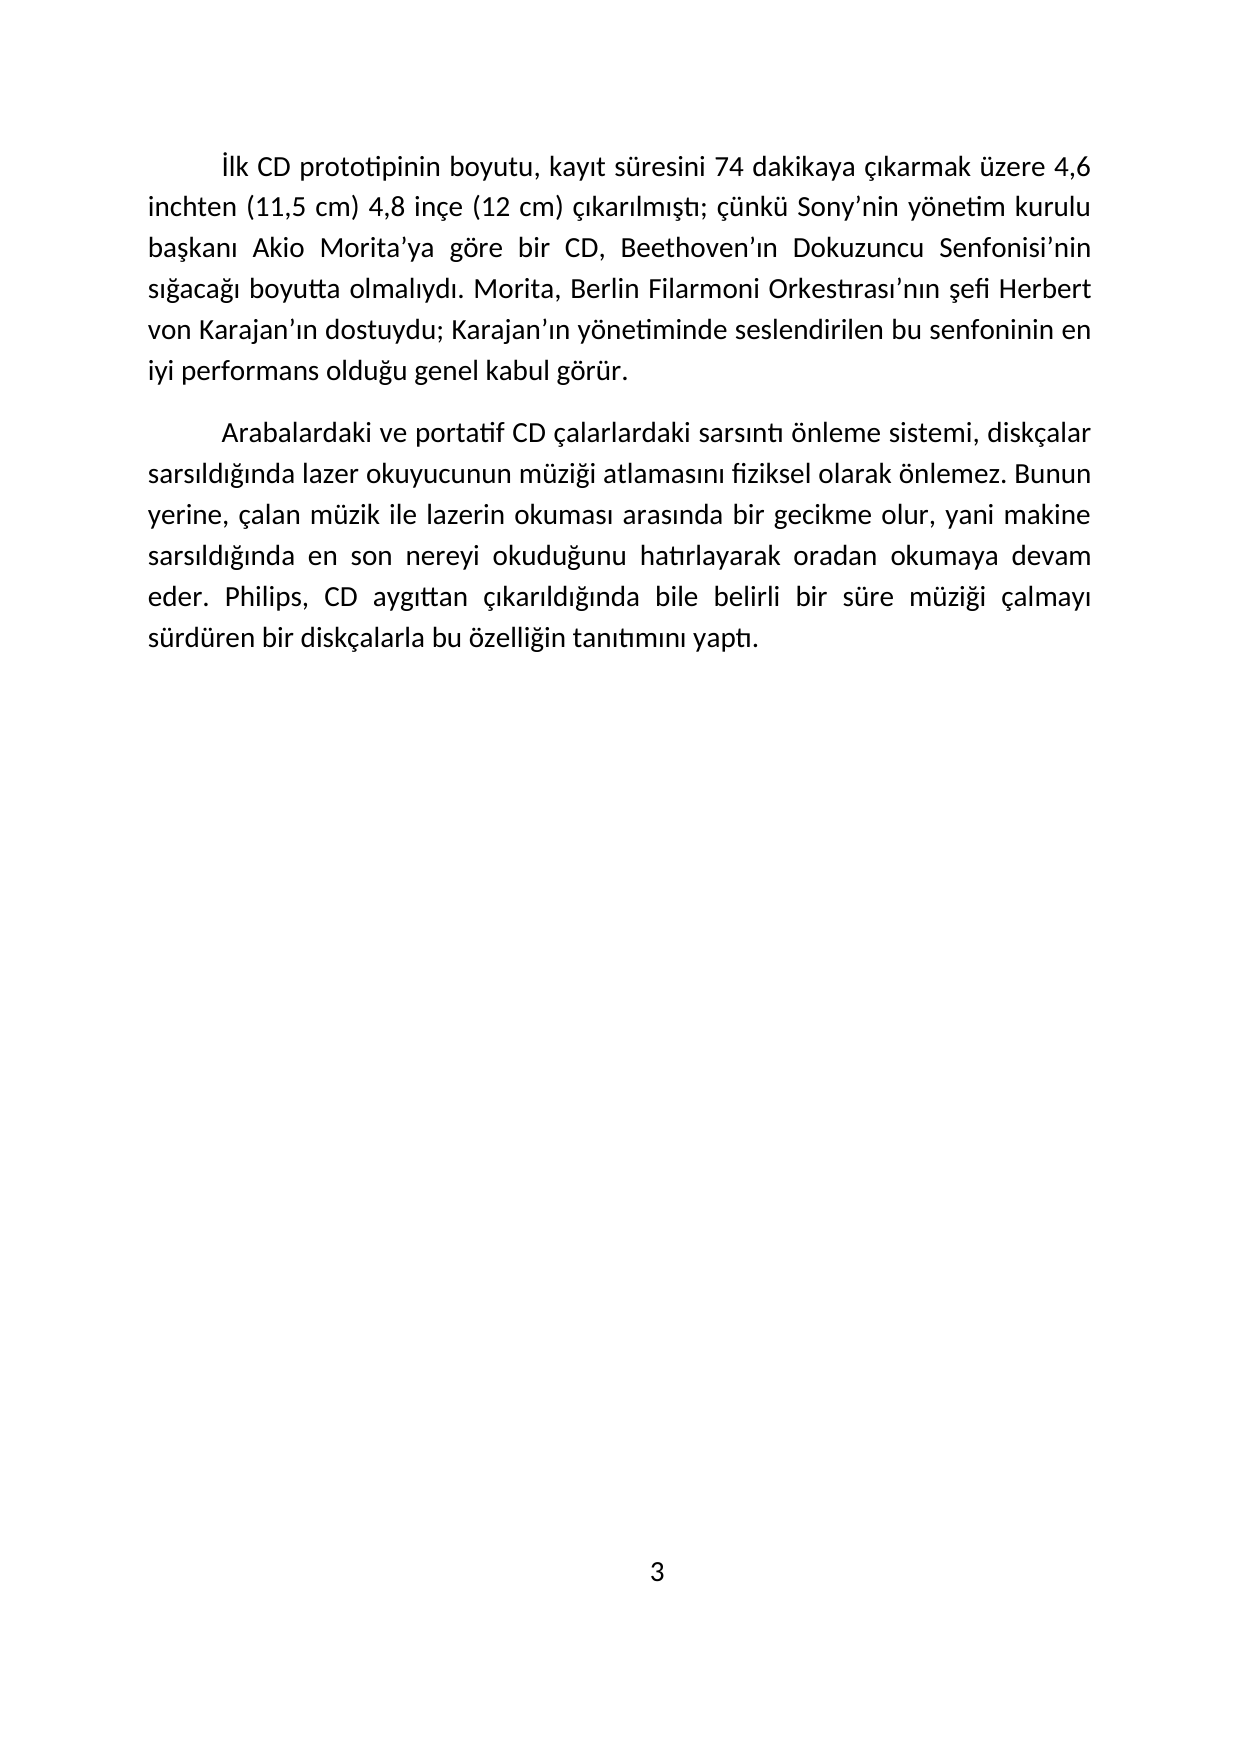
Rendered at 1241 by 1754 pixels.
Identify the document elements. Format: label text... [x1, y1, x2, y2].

text İlk CD prototipinin boyutu, kayıt süresini 74 dakikaya çıkarmak üzere 4,6 inchten (11,5 cm) 4,8 inçe (12 cm) çıkarılmıştı; çünkü Sony’nin yönetim kurulu başkanı Akio Morita’ya göre bir CD, Beethoven’ın Dokuzuncu Senfonisi’nin sığacağı boyutta olmalıydı. Morita, Berlin Filarmoni Orkestırası’nın şefi Herbert von Karajan’ın dostuydu; Karajan’ın yönetiminde seslendirilen bu senfoninin en iyi performans olduğu genel kabul görür. [148, 148, 1093, 388]
text 3 [148, 1553, 1093, 1589]
text Arabalardaki ve portatif CD çalarlardaki sarsıntı önleme sistemi, diskçalar sarsıldığında lazer okuyucunun müziği atlamasını fiziksel olarak önlemez. Bunun yerine, çalan müzik ile lazerin okuması arasında bir gecikme olur, yani makine sarsıldığında en son nereyi okuduğunu hatırlayarak oradan okumaya devam eder. Philips, CD aygıttan çıkarıldığında bile belirli bir süre müziği çalmayı sürdüren bir diskçalarla bu özelliğin tanıtımını yaptı. [148, 414, 1093, 654]
